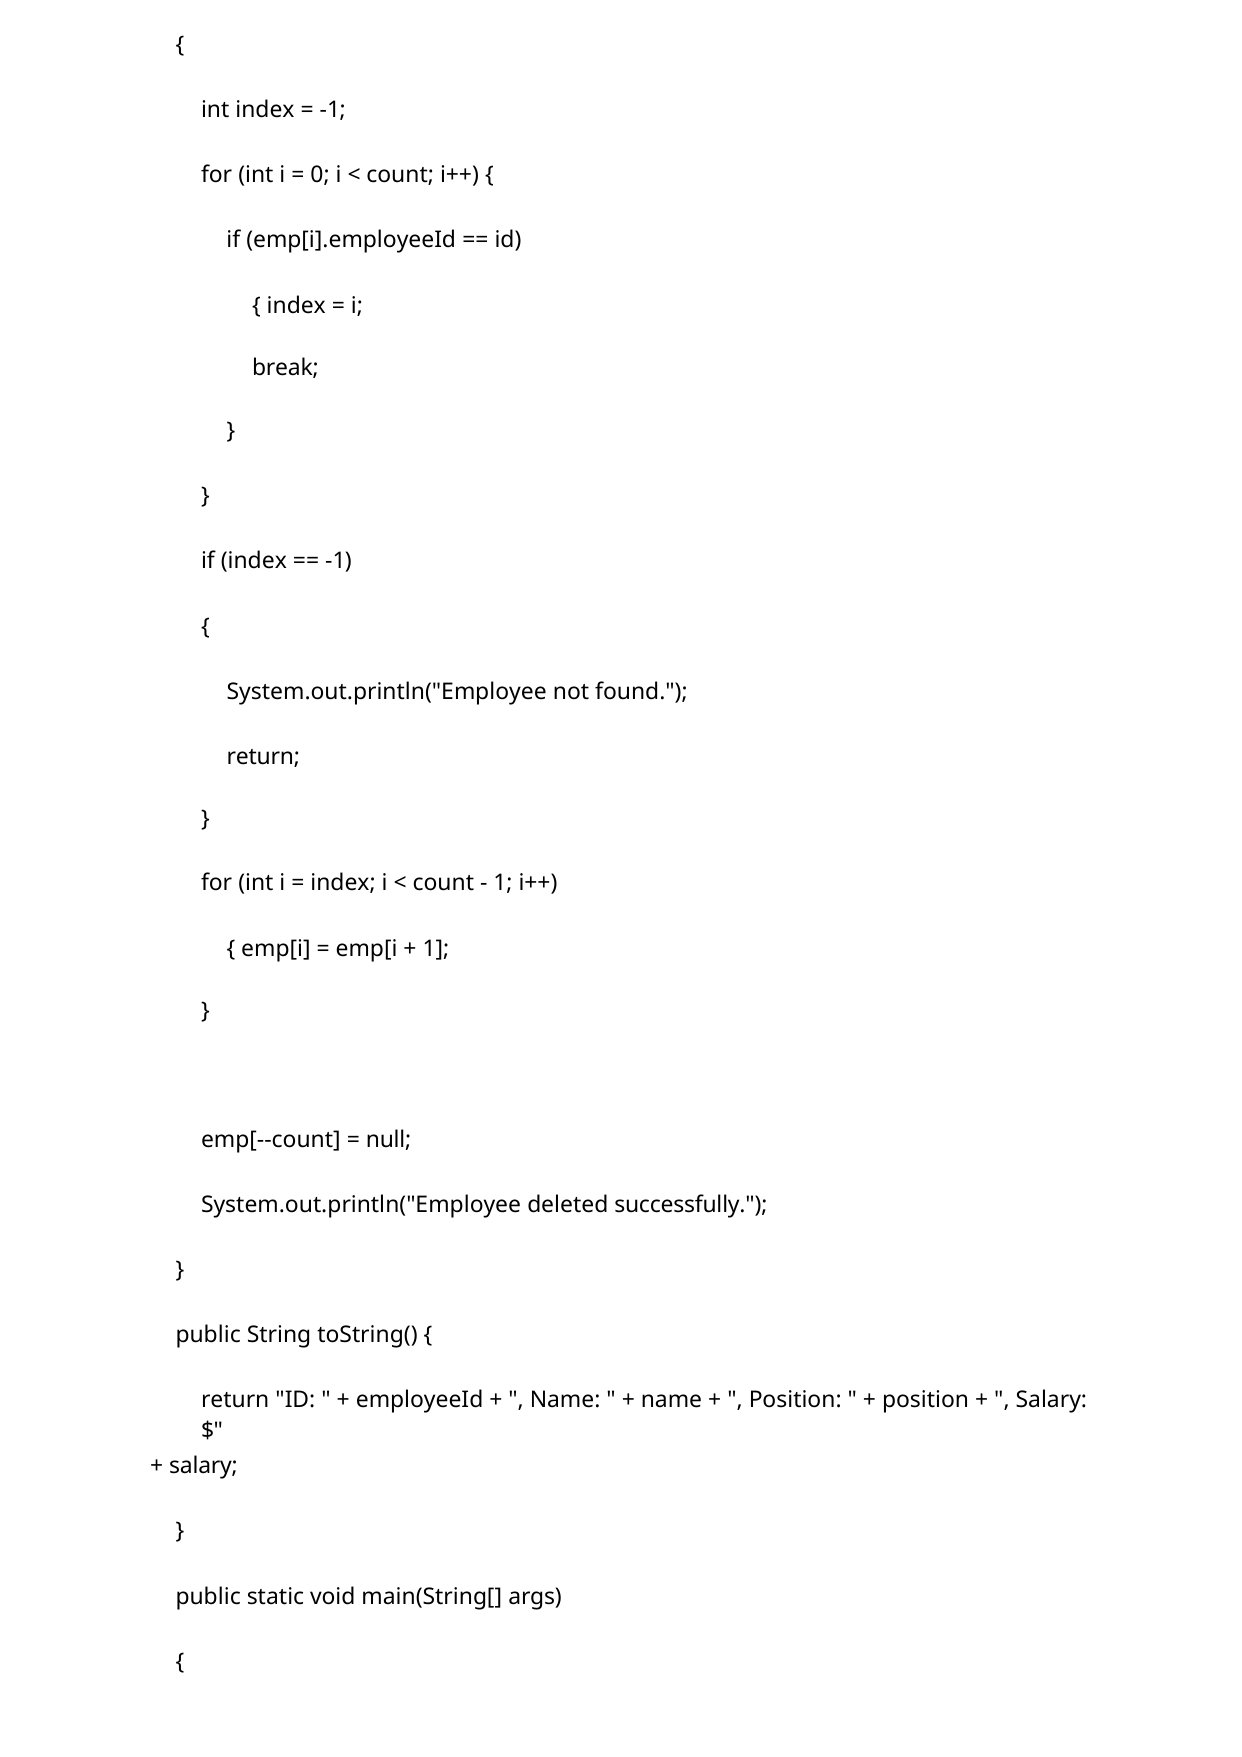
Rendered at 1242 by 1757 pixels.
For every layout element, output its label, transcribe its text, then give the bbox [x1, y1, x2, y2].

text } [175, 1514, 1094, 1546]
text { [175, 28, 1094, 59]
text emp[--count] = null; [201, 1122, 1094, 1154]
text for (int i = index; i < count - 1; i++) { emp[i] = emp[i + 1]; [201, 866, 602, 963]
text if (index == -1) [201, 544, 1094, 576]
text } [201, 997, 1094, 1023]
text } [226, 414, 1094, 446]
text System.out.println("Employee not found."); return; [226, 675, 717, 772]
text public static void main(String[] args) [175, 1579, 1094, 1611]
text System.out.println("Employee deleted successfully."); [201, 1188, 1094, 1219]
text int index = -1; [201, 93, 1094, 124]
text { [175, 1645, 1094, 1676]
text for (int i = 0; i < count; i++) { [201, 158, 1094, 189]
text if (emp[i].employeeId == id) { index = i; [226, 223, 567, 320]
text } [201, 806, 1094, 832]
text { [201, 609, 1094, 641]
text + salary; [150, 1449, 1094, 1481]
text } [175, 1253, 1094, 1284]
text } [201, 479, 1094, 511]
text return "ID: " + employeeId + ", Name: " + name + ", Position: " + position + ", Salary: $" [201, 1383, 1094, 1445]
text break; [252, 354, 1094, 380]
text public String toString() { [175, 1318, 1094, 1349]
